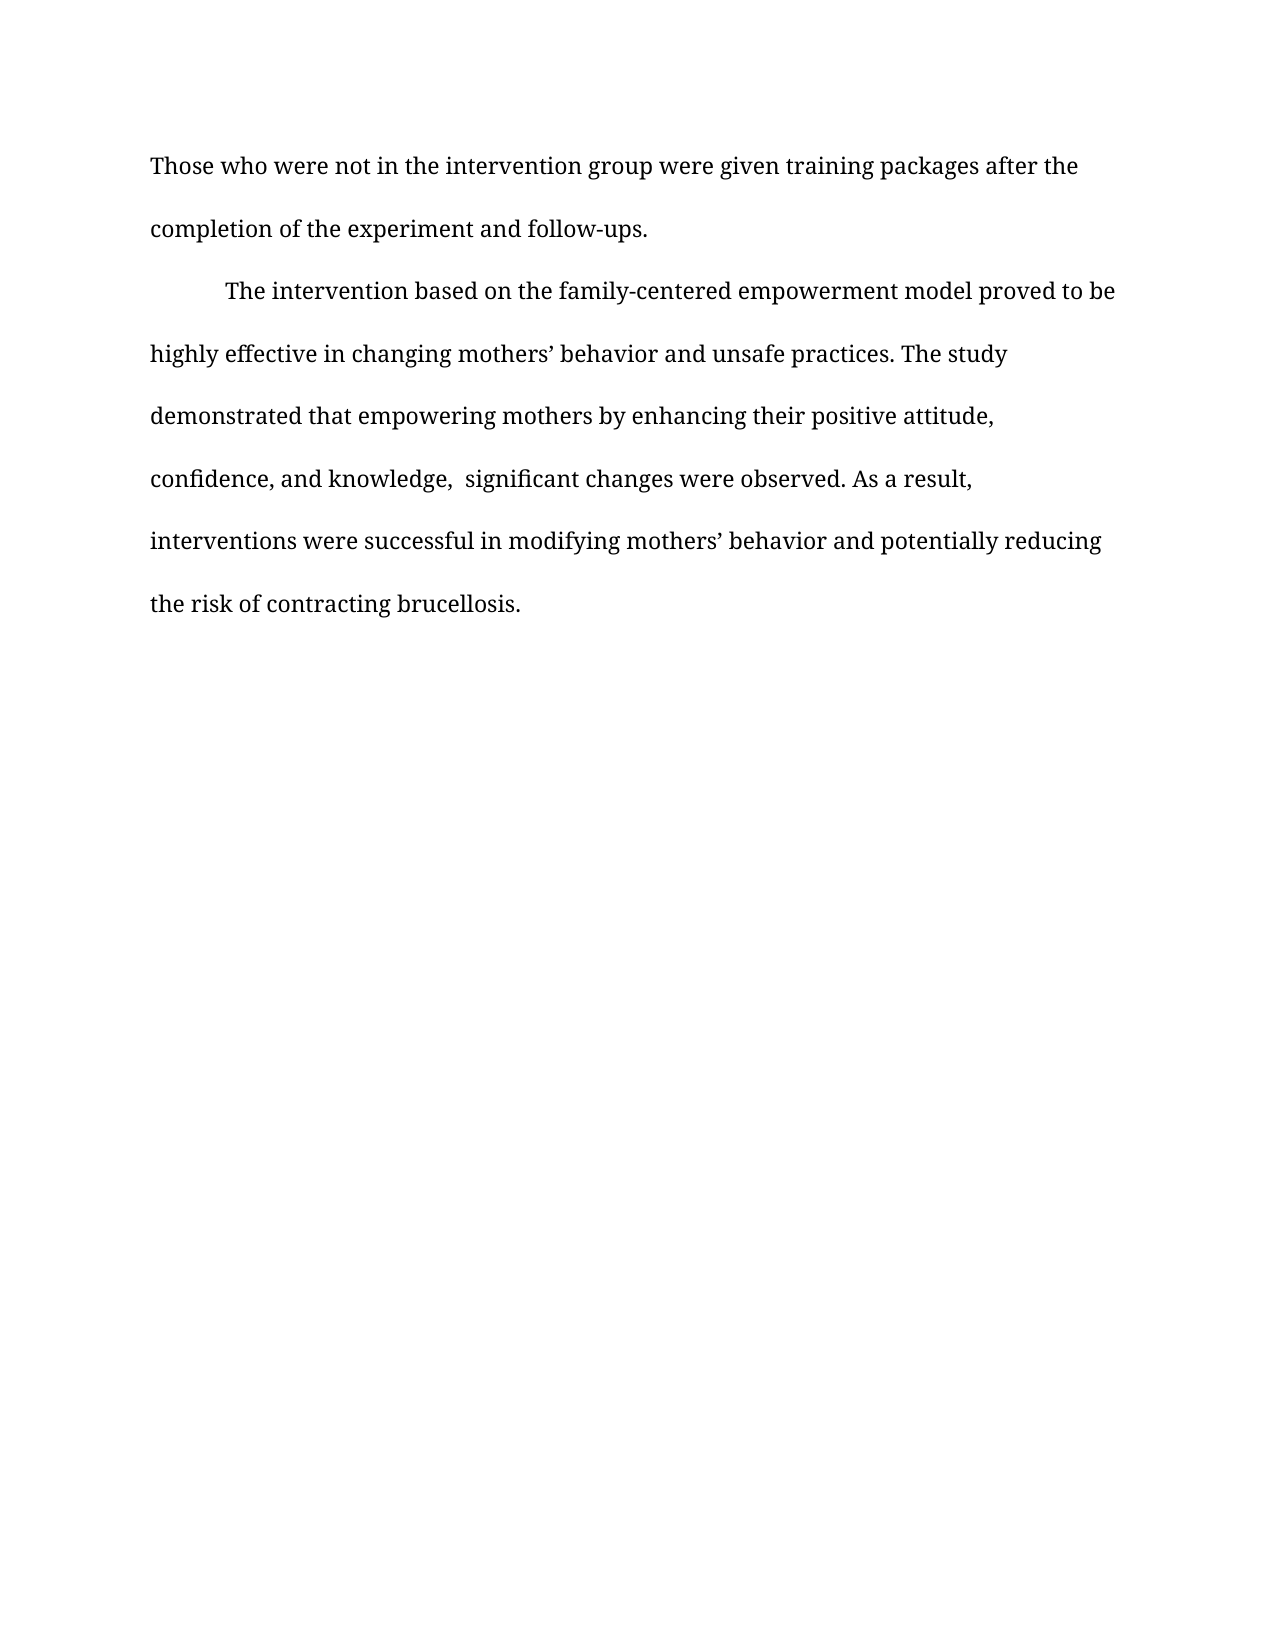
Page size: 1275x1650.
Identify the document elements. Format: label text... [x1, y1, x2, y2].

text The intervention based on the family-centered empowerment model proved to be highly effective in changing mothers’ behavior and unsafe practices. The study demonstrated that empowering mothers by enhancing their positive attitude, confidence, and knowledge, significant changes were observed. As a result, interventions were successful in modifying mothers’ behavior and potentially reducing the risk of contracting brucellosis. [150, 275, 1125, 619]
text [150, 150, 1125, 244]
